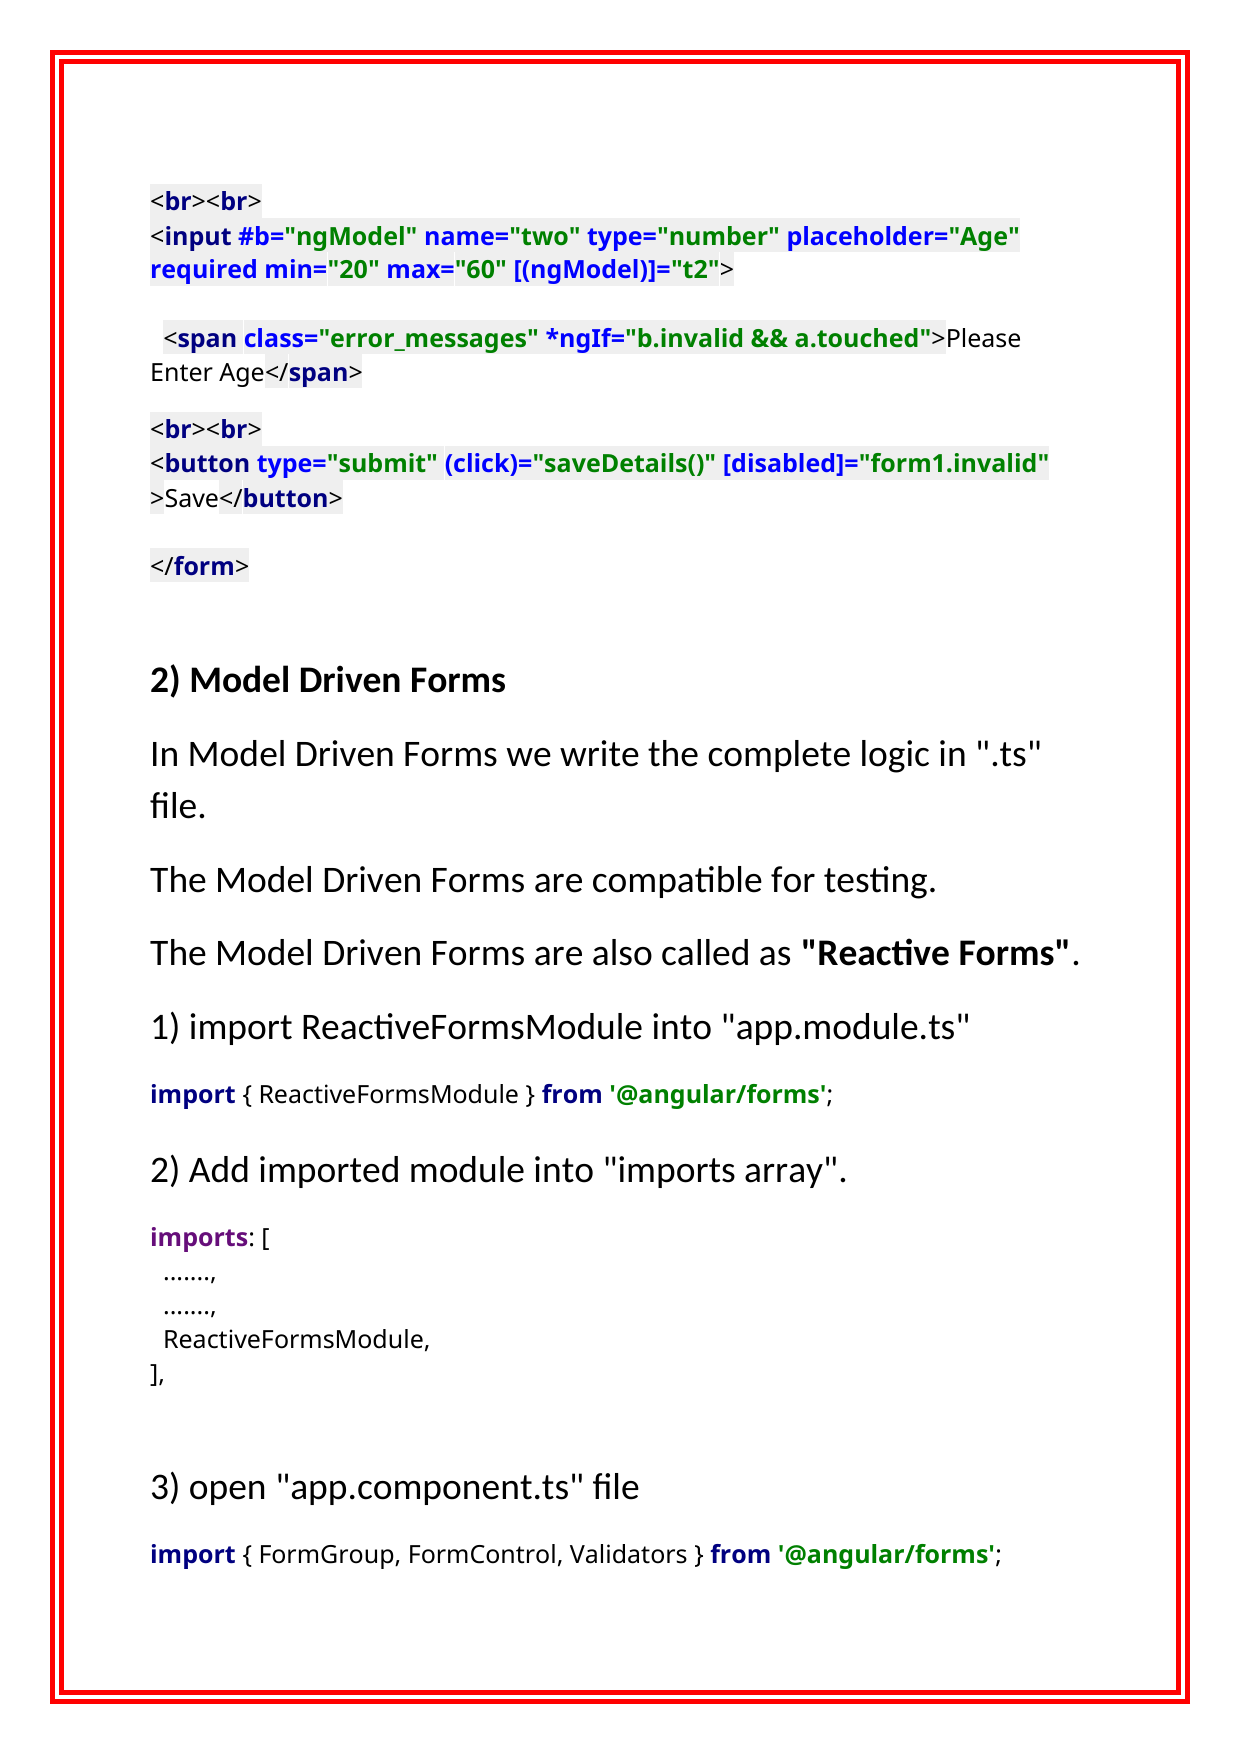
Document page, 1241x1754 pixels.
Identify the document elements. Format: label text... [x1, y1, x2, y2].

text import { ReactiveFormsModule } from '@angular/forms'; [150, 1076, 1090, 1110]
text 3) open "app.component.ts" file [150, 1463, 1090, 1509]
text ReactiveFormsModule, ], [150, 1322, 1090, 1390]
text The Model Driven Forms are compatible for testing. [150, 856, 1090, 902]
text <br><br> <button type="submit" (click)="saveDetails()" [disabled]="form1.invalid" >Save</button> </form> [150, 412, 1090, 582]
text In Model Driven Forms we write the complete logic in ".ts" file. [150, 729, 1090, 828]
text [150, 150, 1090, 412]
text 1) import ReactiveFormsModule into "app.module.ts" [150, 1003, 1090, 1049]
text import { FormGroup, FormControl, Validators } from '@angular/forms'; [150, 1537, 1090, 1571]
text The Model Driven Forms are also called as "Reactive Forms". [150, 929, 1090, 975]
text imports: [ ......., [150, 1219, 1090, 1288]
text ......., [150, 1288, 1090, 1322]
text 2) Add imported module into "imports array". [150, 1146, 1090, 1192]
text 2) Model Driven Forms [150, 656, 1090, 702]
